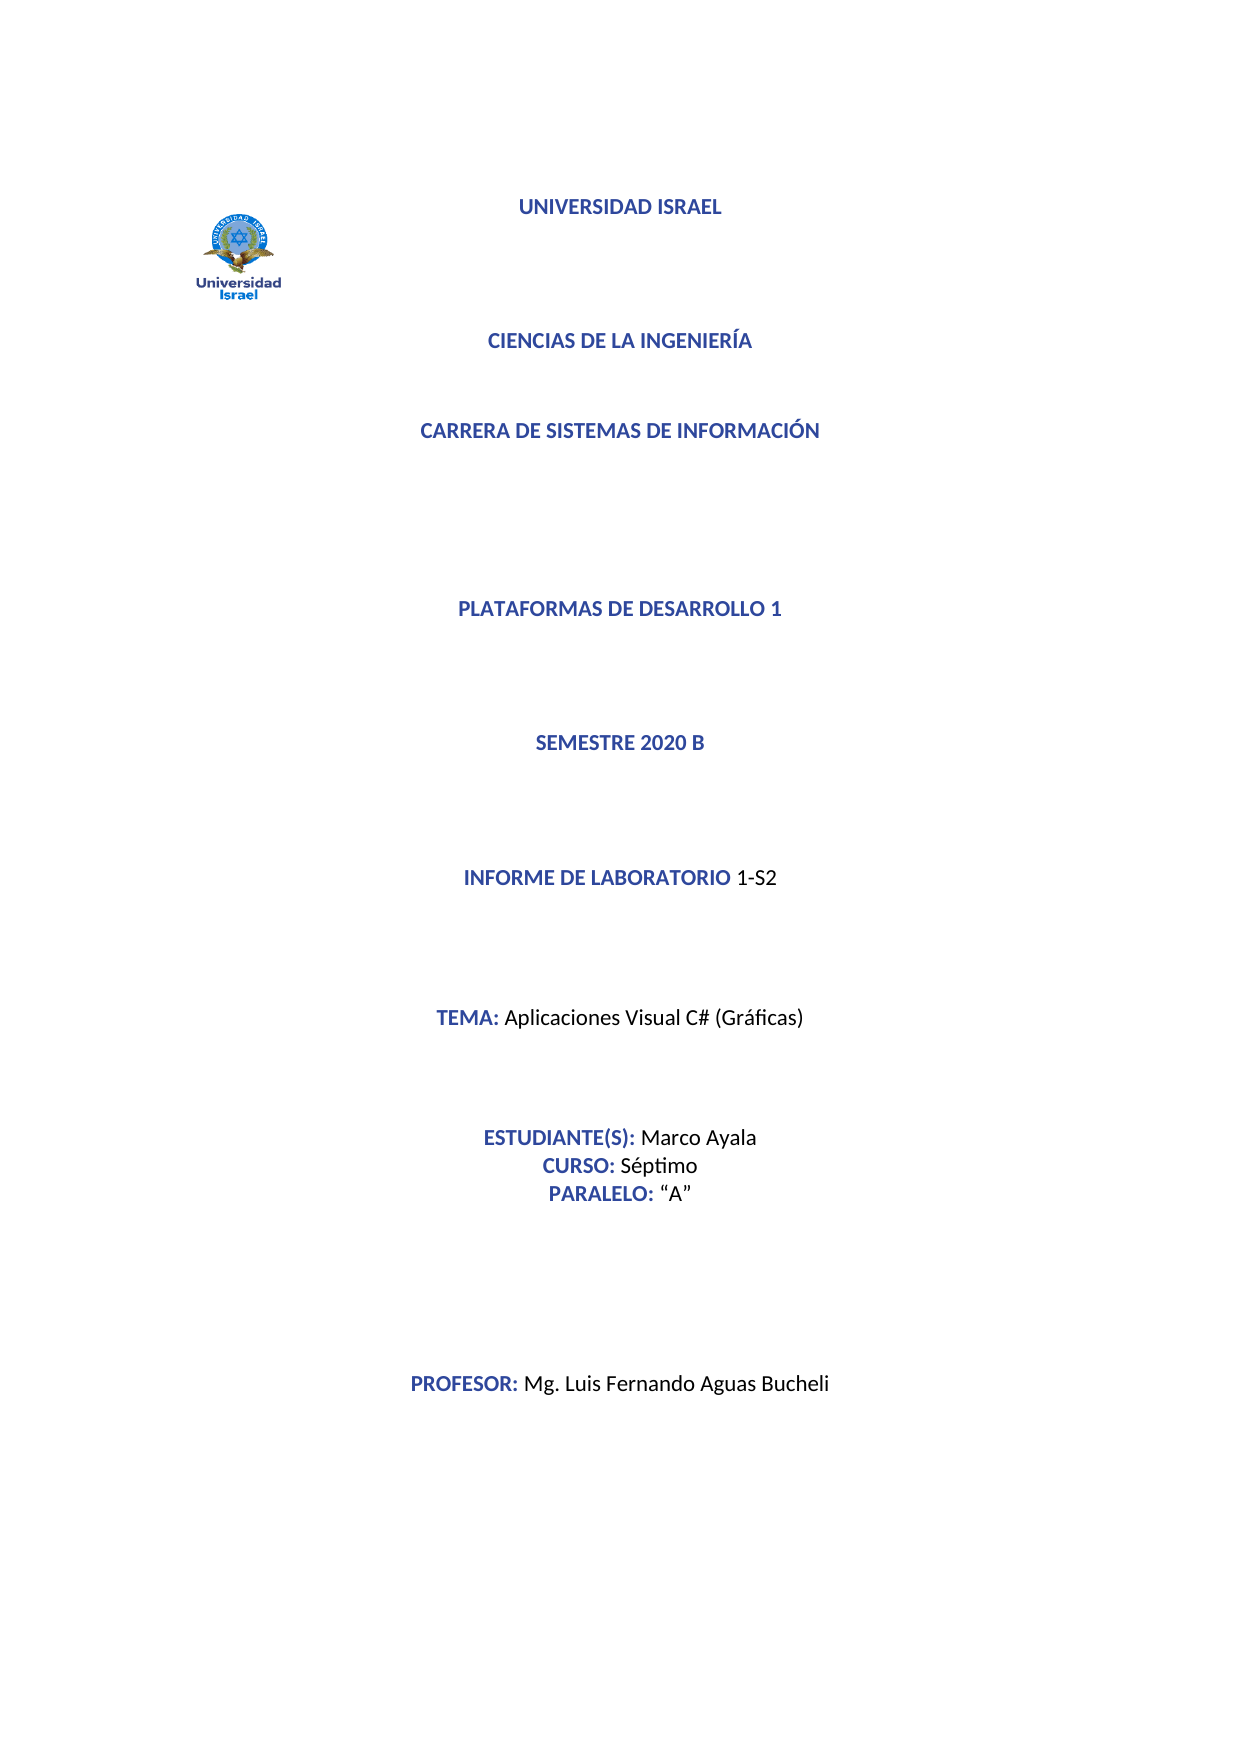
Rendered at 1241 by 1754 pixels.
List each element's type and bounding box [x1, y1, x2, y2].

picture [177, 195, 300, 319]
